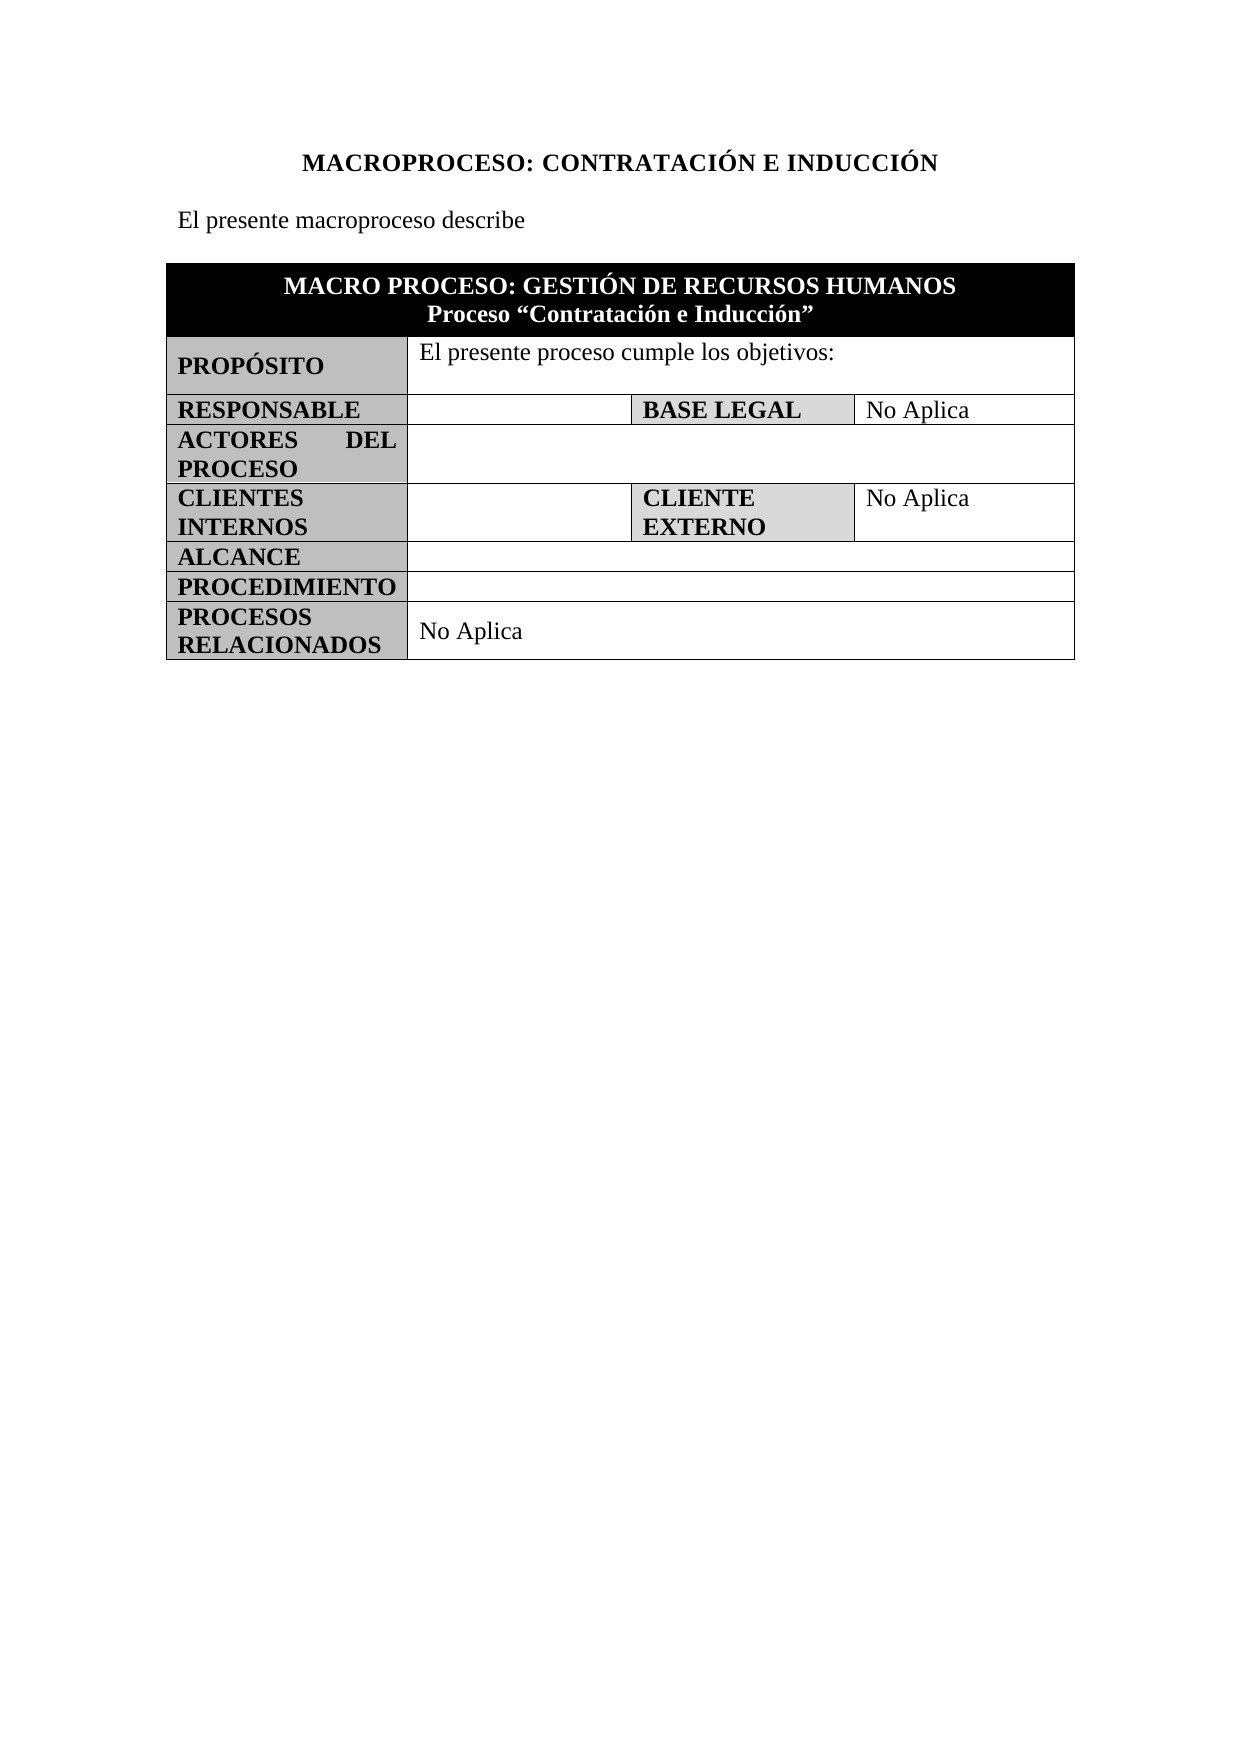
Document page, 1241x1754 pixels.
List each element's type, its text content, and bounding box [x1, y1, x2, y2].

table_cell RESPONSABLE [167, 395, 407, 424]
table_cell No Aplica [855, 484, 1074, 541]
table_header MACRO PROCESO: GESTIÓN DE RECURSOS HUMANOS Proceso “Contratación e Inducción” [167, 264, 1074, 336]
table_cell [408, 395, 631, 424]
subtitle MACROPROCESO: CONTRATACIÓN E INDUCCIÓN [177, 148, 1063, 176]
table_cell ACTORES DEL PROCESO [167, 425, 407, 482]
table_cell [408, 425, 1074, 482]
table_cell CLIENTE EXTERNO [632, 484, 854, 541]
table_cell PROPÓSITO [167, 337, 407, 394]
text El presente macroproceso describe [177, 205, 1063, 234]
table_cell El presente proceso cumple los objetivos: [408, 337, 1074, 394]
table_cell ALCANCE [167, 542, 407, 571]
table_cell No Aplica [855, 395, 1074, 424]
table_cell PROCESOS RELACIONADOS [167, 602, 407, 659]
table_cell PROCEDIMIENTO [167, 572, 407, 601]
table_cell No Aplica [408, 602, 1074, 659]
table_cell [408, 542, 1074, 571]
table_cell CLIENTES INTERNOS [167, 484, 407, 541]
table_cell BASE LEGAL [632, 395, 854, 424]
table_cell [408, 484, 631, 541]
table_cell [408, 572, 1074, 601]
